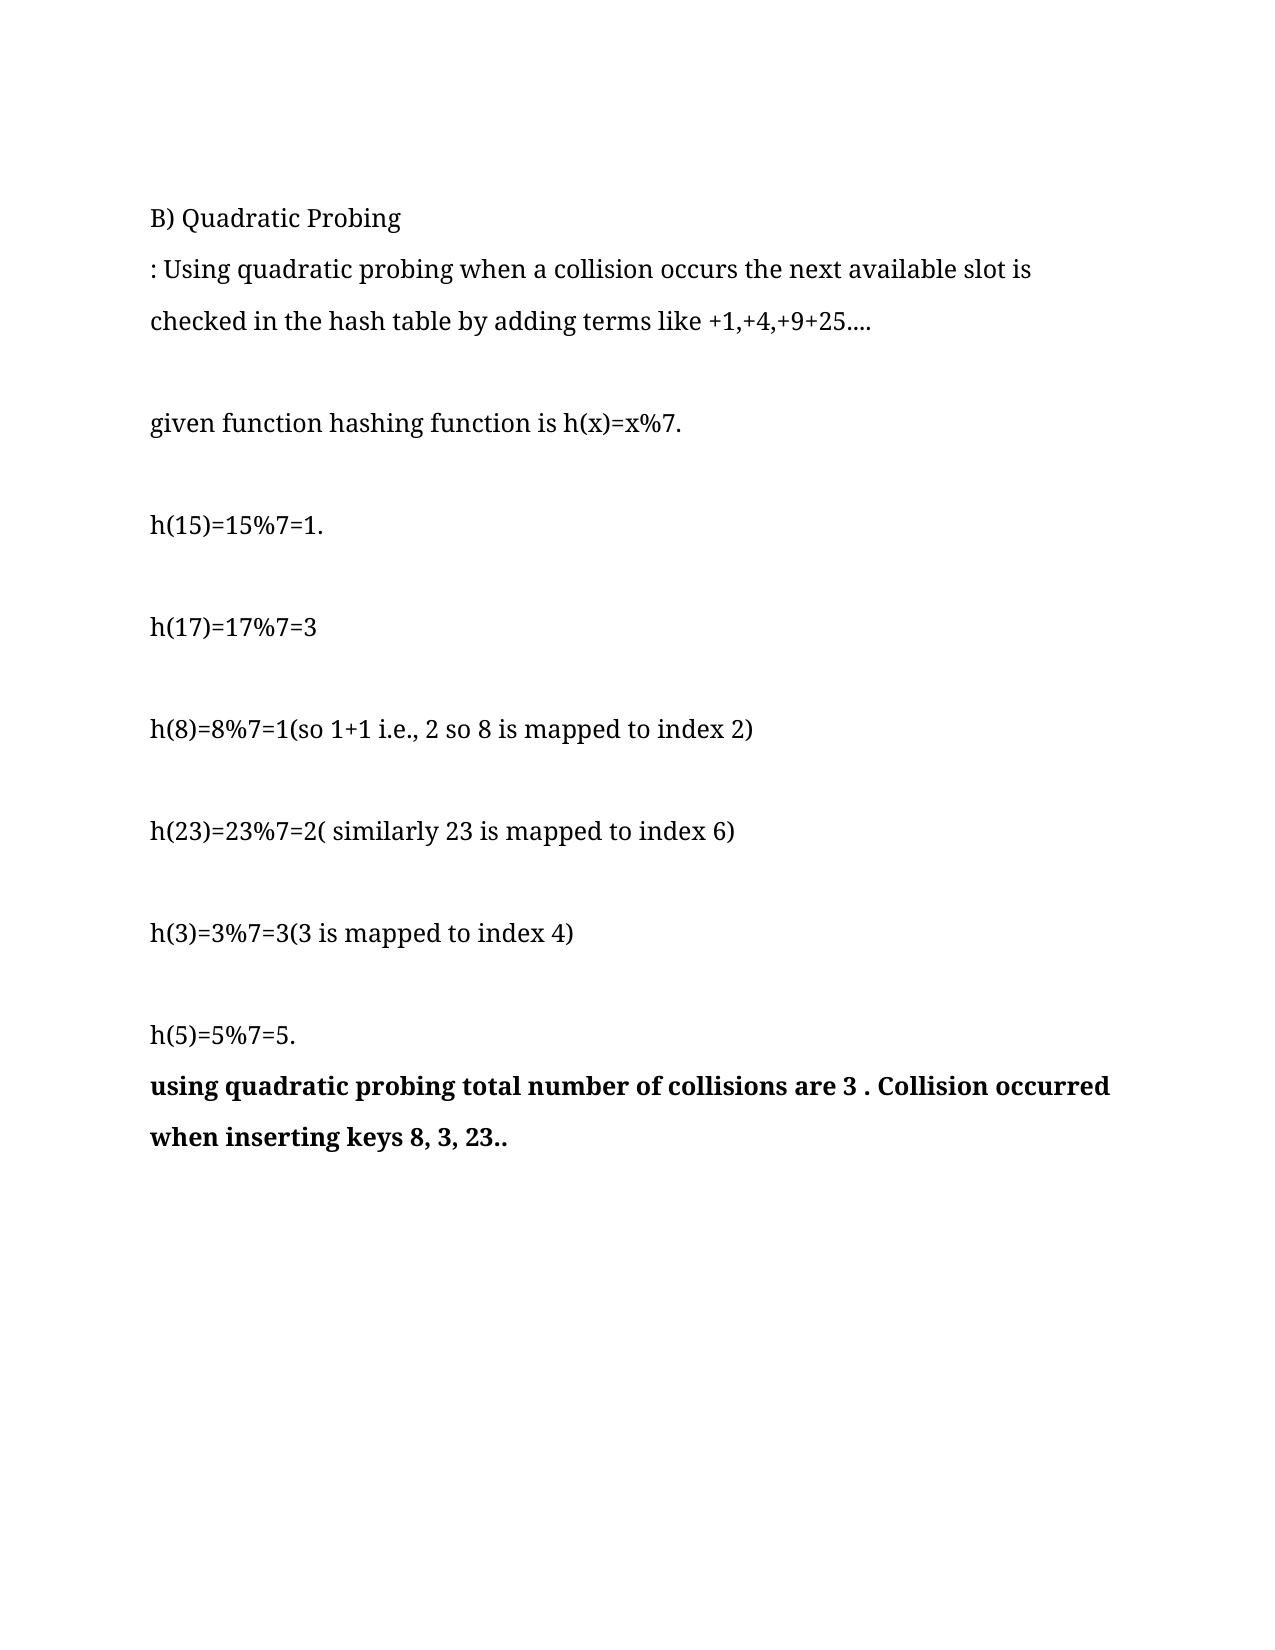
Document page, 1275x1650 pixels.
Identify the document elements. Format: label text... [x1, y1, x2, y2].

text h(15)=15%7=1. [150, 507, 1125, 541]
text h(3)=3%7=3(3 is mapped to index 4) [150, 916, 1125, 950]
text h(17)=17%7=3 [150, 609, 1125, 643]
text given function hashing function is h(x)=x%7. [150, 405, 1125, 439]
text h(23)=23%7=2( similarly 23 is mapped to index 6) [150, 813, 1125, 848]
text h(5)=5%7=5. [150, 1018, 1125, 1052]
text B) Quadratic Probing [150, 201, 1125, 235]
text : Using quadratic probing when a collision occurs the next available slot is checked in the hash table by adding terms like +1,+4,+9+25.... [150, 252, 1125, 337]
text using quadratic probing total number of collisions are 3 . Collision occurred when inserting keys 8, 3, 23.. [150, 1069, 1125, 1154]
text h(8)=8%7=1(so 1+1 i.e., 2 so 8 is mapped to index 2) [150, 711, 1125, 746]
